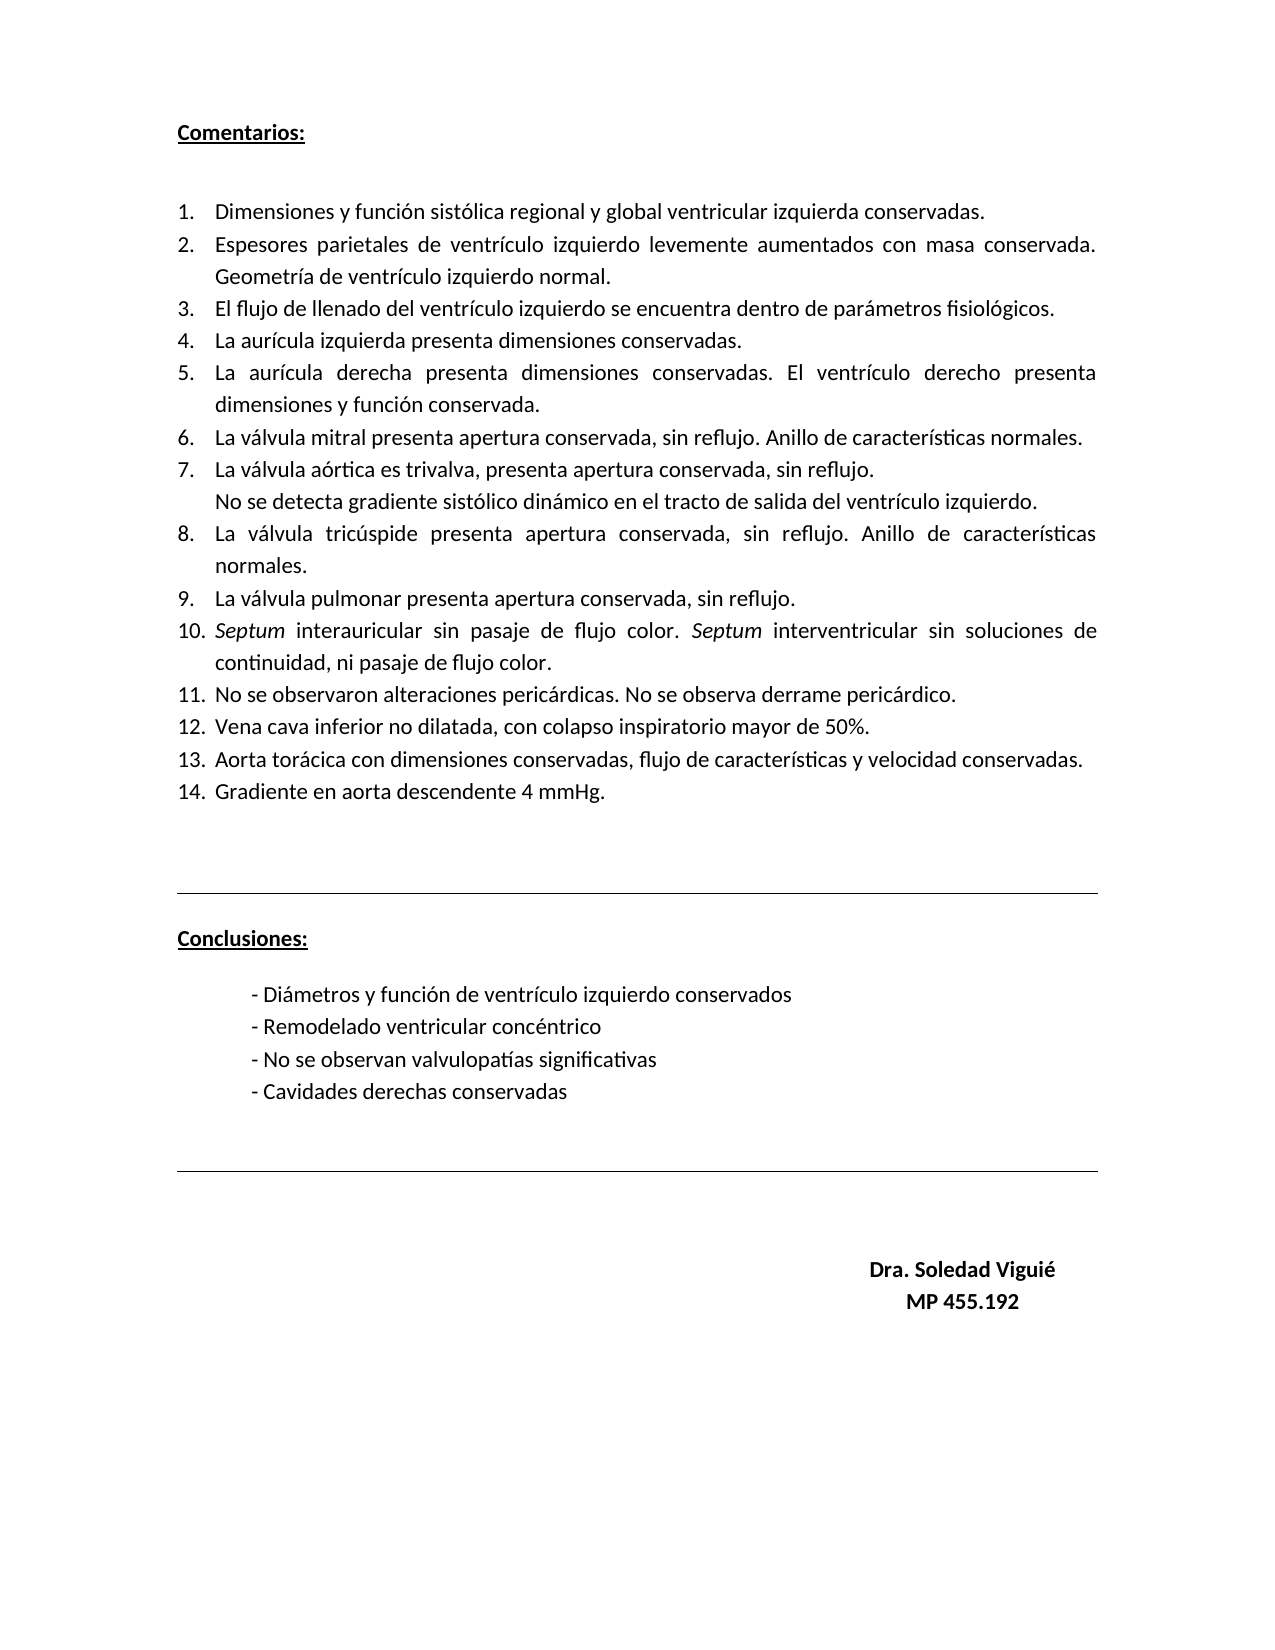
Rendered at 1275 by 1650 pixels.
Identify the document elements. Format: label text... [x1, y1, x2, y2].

text Dra. Soledad Viguié [827, 1255, 1098, 1283]
list El flujo de llenado del ventrículo izquierdo se encuentra dentro de parámetros fisiológicos. [177, 294, 1098, 322]
list Vena cava inferior no dilatada, con colapso inspiratorio mayor de 50%. [177, 712, 1098, 741]
subtitle No se detecta gradiente sistólico dinámico en el tracto de salida del ventrículo izquierdo. [215, 487, 1098, 515]
text MP 455.192 [827, 1287, 1098, 1315]
text - No se observan valvulopatías significativas [251, 1045, 1098, 1073]
list Dimensiones y función sistólica regional y global ventricular izquierda conservadas. [177, 197, 1098, 226]
list La válvula aórtica es trivalva, presenta apertura conservada, sin reflujo. [177, 455, 1098, 483]
text - Diámetros y función de ventrículo izquierdo conservados [251, 980, 1098, 1008]
text Conclusiones: [177, 924, 1098, 952]
text Comentarios: [177, 118, 1098, 146]
list No se observaron alteraciones pericárdicas. No se observa derrame pericárdico. [177, 680, 1098, 708]
list Gradiente en aorta descendente 4 mmHg. [177, 777, 1098, 805]
text - Cavidades derechas conservadas [251, 1077, 1098, 1105]
list La aurícula derecha presenta dimensiones conservadas. El ventrículo derecho presenta dimensiones y función conservada. [177, 358, 1098, 419]
text - Remodelado ventricular concéntrico [251, 1012, 1098, 1041]
list Aorta torácica con dimensiones conservadas, flujo de características y velocidad conservadas. [177, 745, 1098, 773]
list Septum interauricular sin pasaje de flujo color. Septum interventricular sin soluciones de continuidad, ni pasaje de flujo color. [177, 616, 1098, 676]
list La válvula pulmonar presenta apertura conservada, sin reflujo. [177, 584, 1098, 612]
list La aurícula izquierda presenta dimensiones conservadas. [177, 326, 1098, 354]
list La válvula mitral presenta apertura conservada, sin reflujo. Anillo de características normales. [177, 423, 1098, 451]
list Espesores parietales de ventrículo izquierdo levemente aumentados con masa conservada. Geometría de ventrículo izquierdo normal. [177, 230, 1098, 290]
list La válvula tricúspide presenta apertura conservada, sin reflujo. Anillo de características normales. [177, 519, 1098, 579]
